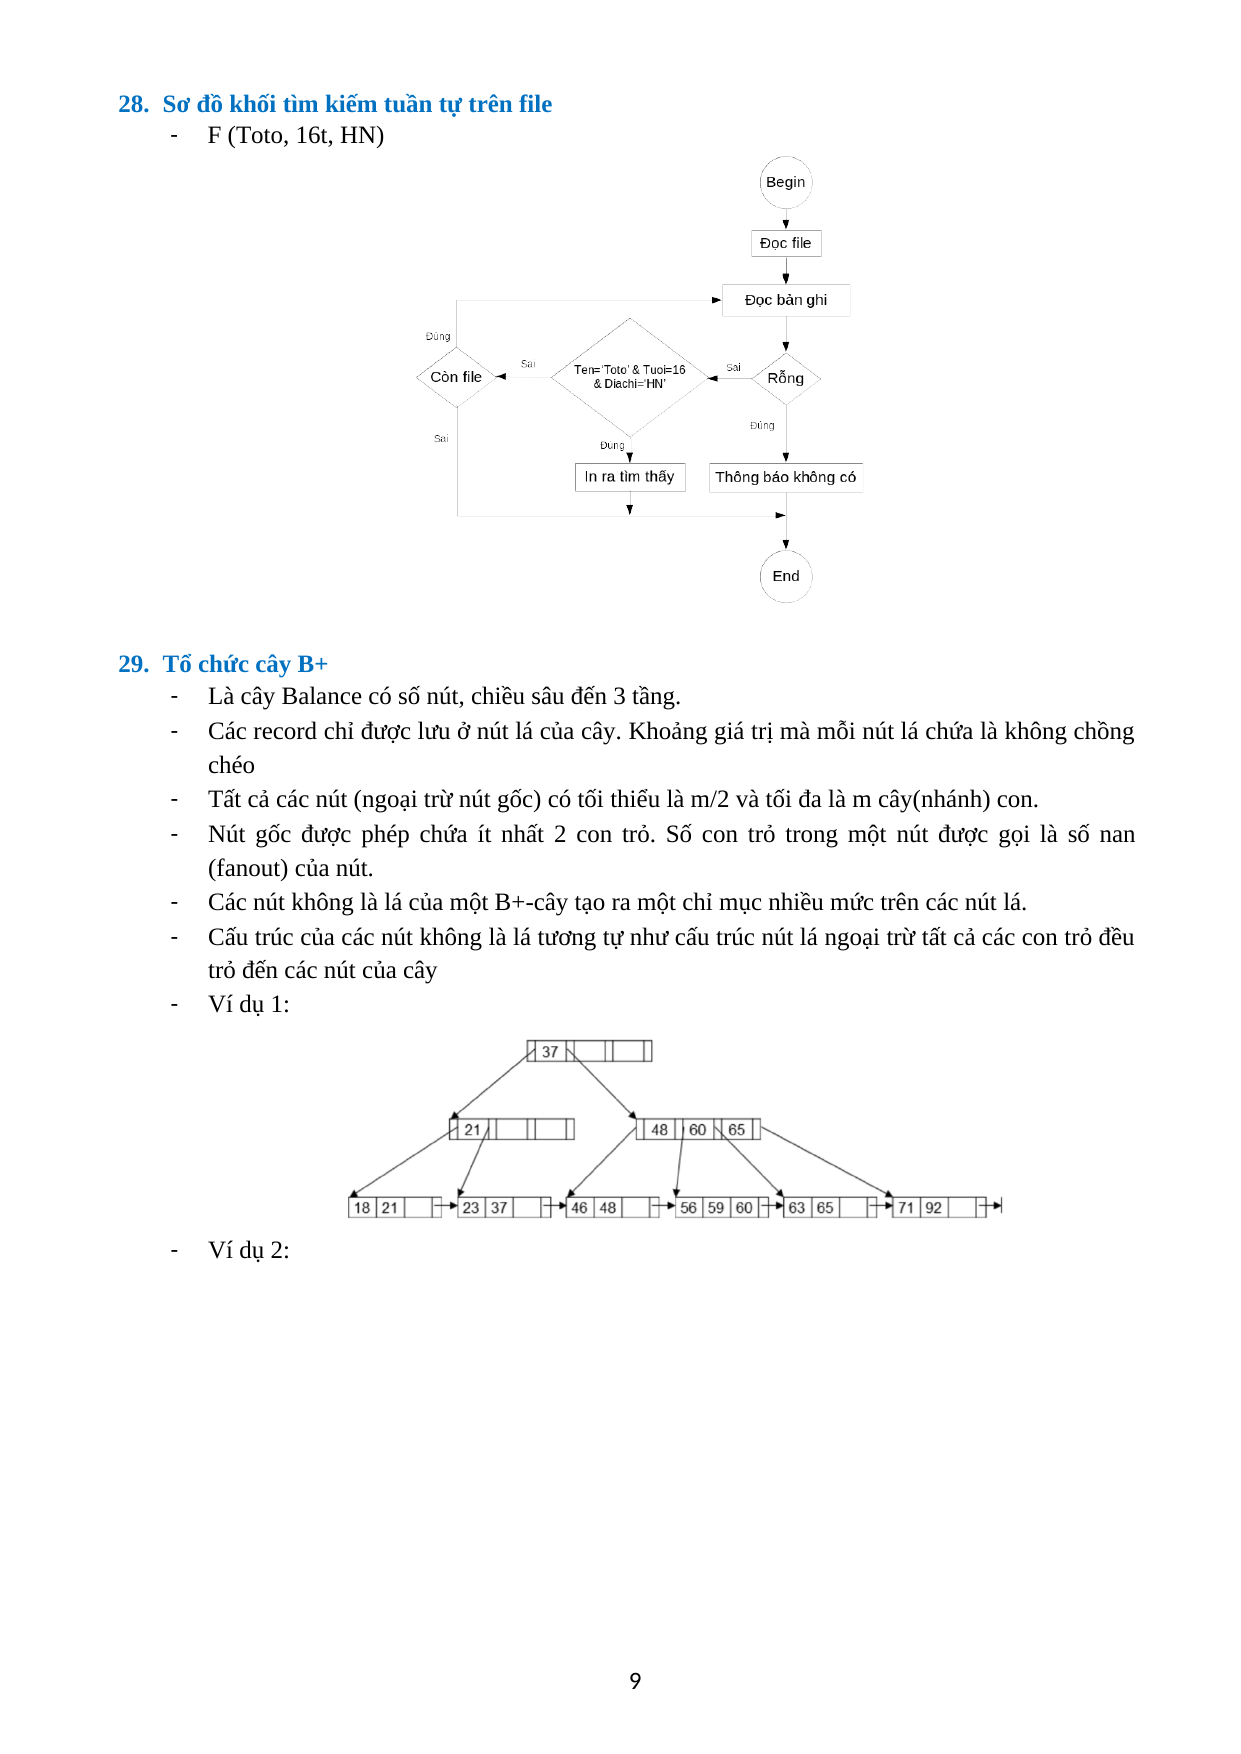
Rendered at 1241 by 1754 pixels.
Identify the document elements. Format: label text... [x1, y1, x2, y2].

list Sơ đồ khối tìm kiếm tuần tự trên file [118, 89, 1137, 117]
list F (Toto, 16t, HN) [170, 120, 1137, 150]
list Tất cả các nút (ngoại trừ nút gốc) có tối thiểu là m/2 và tối đa là m cây(nhánh) con. [170, 783, 1137, 813]
list Ví dụ 2: [170, 1234, 1137, 1264]
list Ví dụ 1: [170, 988, 1137, 1019]
list Tổ chức cây B+ [118, 649, 1137, 678]
list Nút gốc được phép chứa ít nhất 2 con trỏ. Số con trỏ trong một nút được gọi là số nan (fanout) của nút. [170, 818, 1137, 881]
list Các record chỉ được lưu ở nút lá của cây. Khoảng giá trị mà mỗi nút lá chứa là không chồng chéo [170, 715, 1137, 778]
list Các nút không là lá của một B+-cây tạo ra một chỉ mục nhiều mức trên các nút lá. [170, 886, 1137, 916]
list Là cây Balance có số nút, chiều sâu đến 3 tầng. [170, 680, 1137, 711]
list Cấu trúc của các nút không là lá tương tự như cấu trúc nút lá ngoại trừ tất cả các con trỏ đều trỏ đến các nút của cây [170, 921, 1137, 984]
picture [323, 1023, 1022, 1230]
